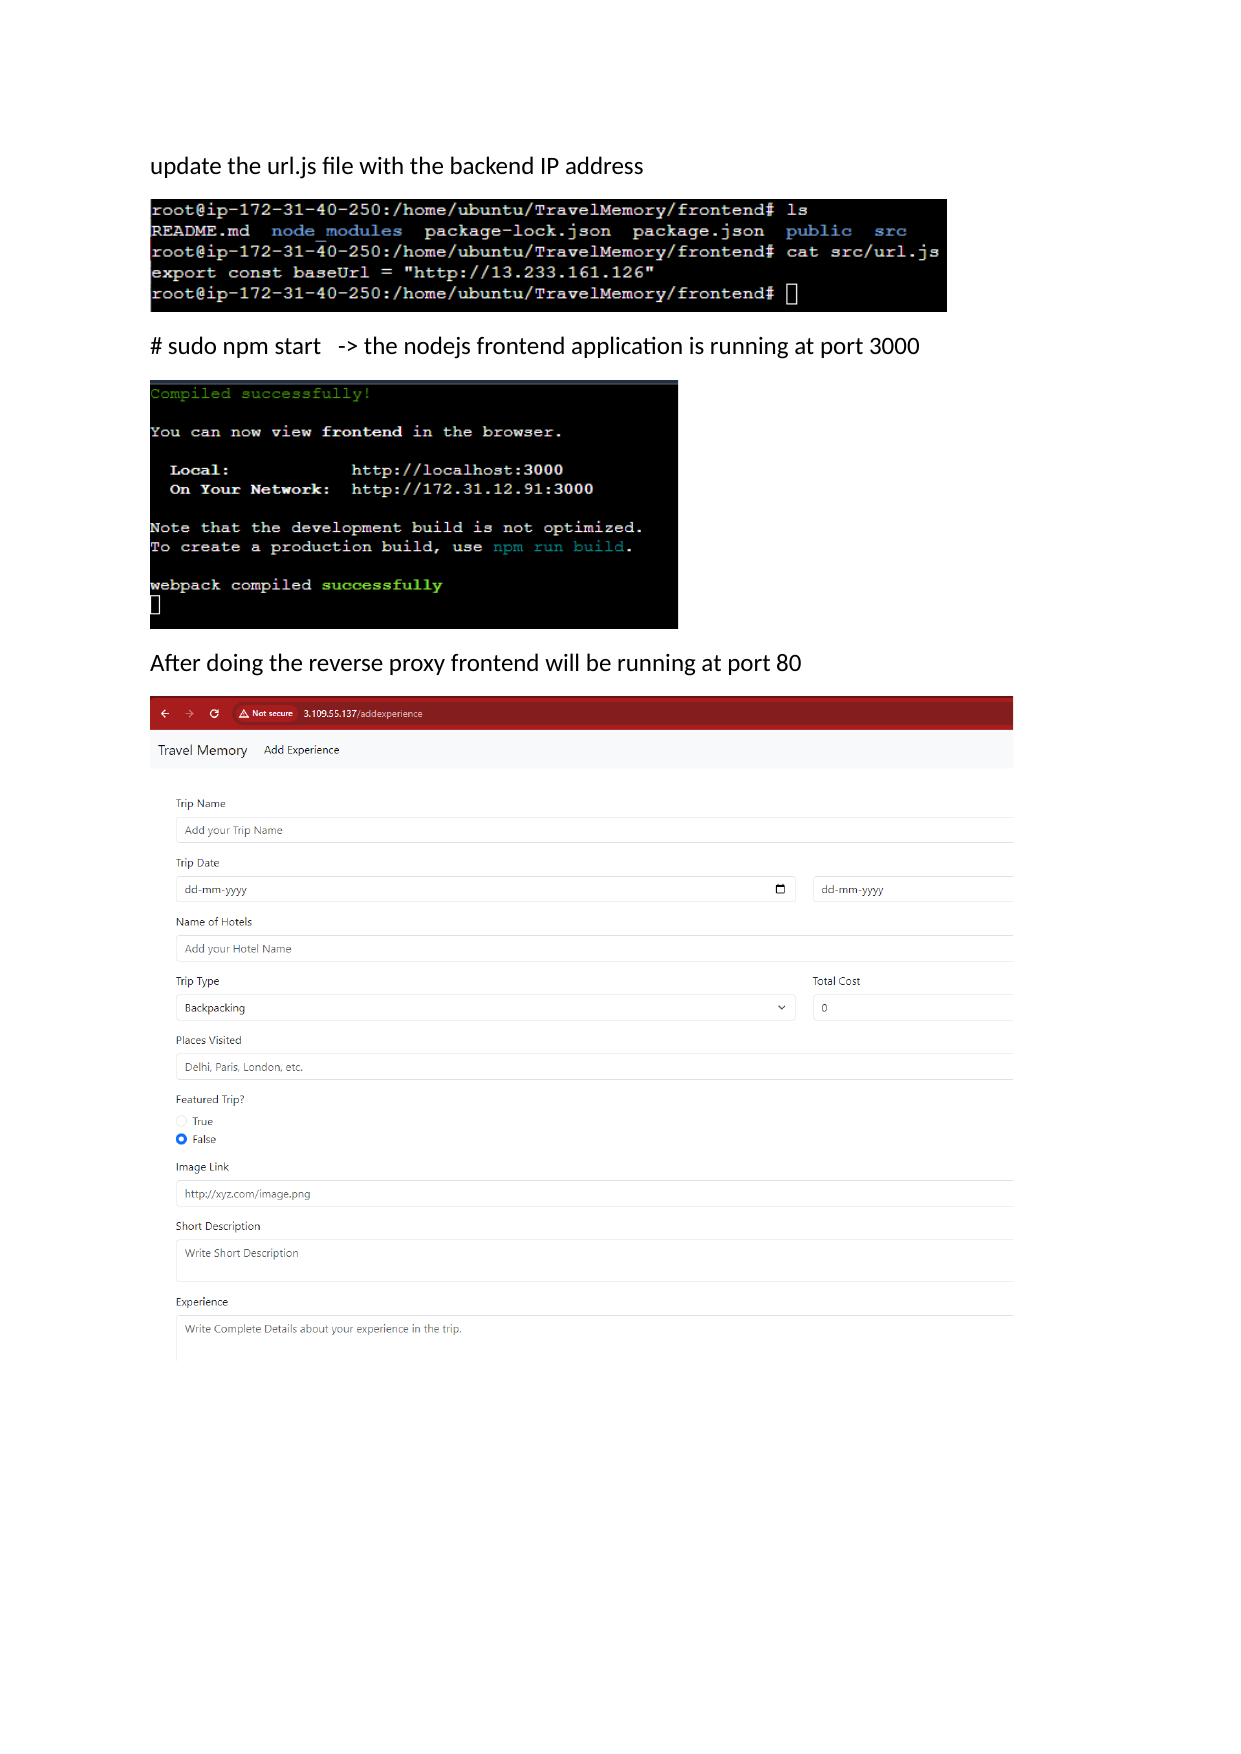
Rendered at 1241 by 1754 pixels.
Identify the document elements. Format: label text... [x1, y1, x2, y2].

text # sudo npm start -> the nodejs frontend application is running at port 3000 [150, 330, 1090, 361]
text After doing the reverse proxy frontend will be running at port 80 [150, 647, 1090, 678]
picture [150, 199, 947, 312]
picture [150, 380, 679, 629]
picture [150, 696, 1014, 1361]
text update the url.js file with the backend IP address [150, 150, 1090, 181]
